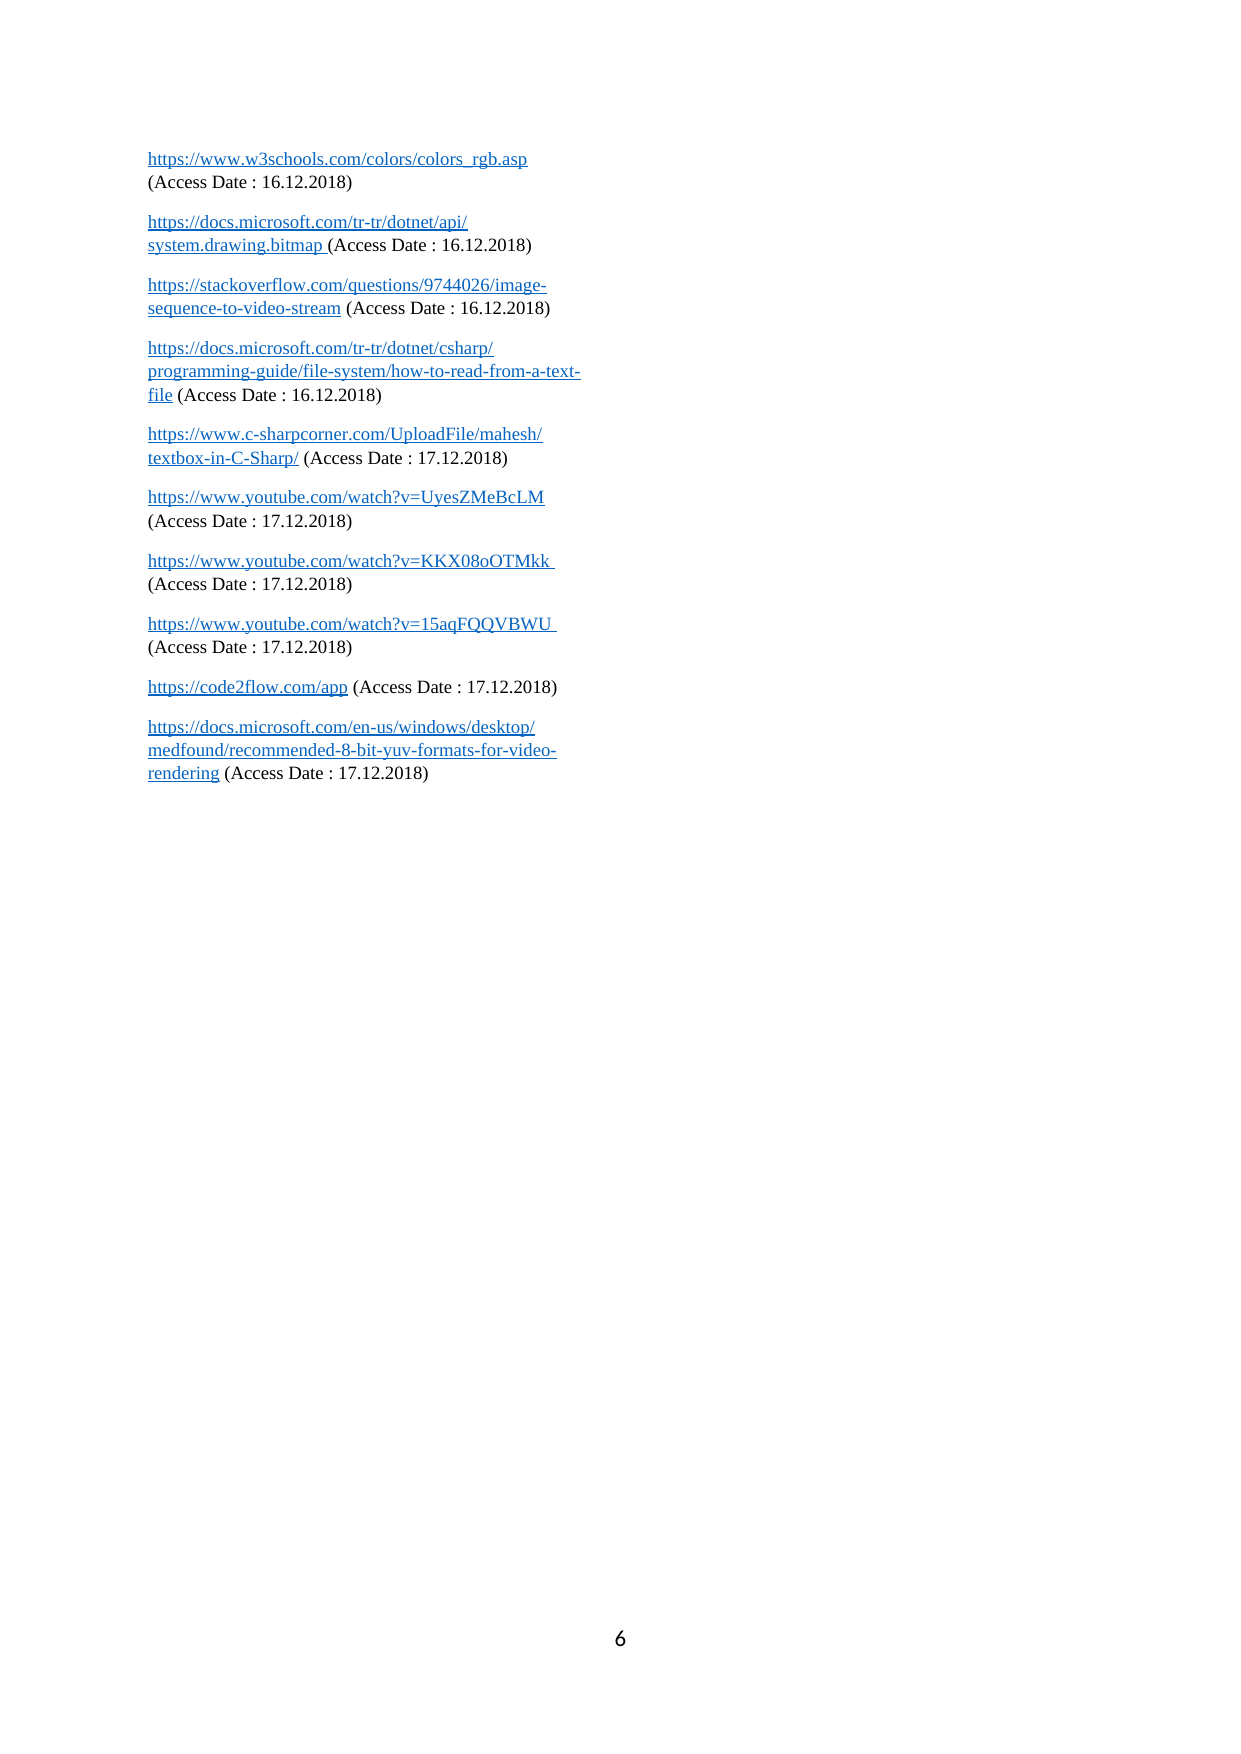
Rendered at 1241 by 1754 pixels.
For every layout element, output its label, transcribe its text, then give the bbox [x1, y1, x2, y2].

text https://www.youtube.com/watch?v=15aqFQQVBWU (Access Date : 17.12.2018) [148, 613, 583, 657]
text https://www.youtube.com/watch?v=UyesZMeBcLM (Access Date : 17.12.2018) [148, 486, 583, 531]
text https://www.c-sharpcorner.com/UploadFile/mahesh/textbox-in-C-Sharp/ (Access Date : 17.12.2018) [148, 423, 583, 468]
text https://docs.microsoft.com/tr-tr/dotnet/csharp/programming-guide/file-system/how-to-read-from-a-text-file (Access Date : 16.12.2018) [148, 337, 583, 405]
text https://www.youtube.com/watch?v=KKX08oOTMkk (Access Date : 17.12.2018) [148, 549, 583, 594]
text https://stackoverflow.com/questions/9744026/image-sequence-to-video-stream (Access Date : 16.12.2018) [148, 274, 583, 319]
text https://docs.microsoft.com/en-us/windows/desktop/medfound/recommended-8-bit-yuv-formats-for-video-rendering (Access Date : 17.12.2018) [148, 716, 583, 784]
text https://docs.microsoft.com/tr-tr/dotnet/api/system.drawing.bitmap (Access Date : 16.12.2018) [148, 211, 583, 256]
text https://www.w3schools.com/colors/colors_rgb.asp (Access Date : 16.12.2018) [148, 148, 583, 192]
text https://code2flow.com/app (Access Date : 17.12.2018) [148, 676, 583, 697]
